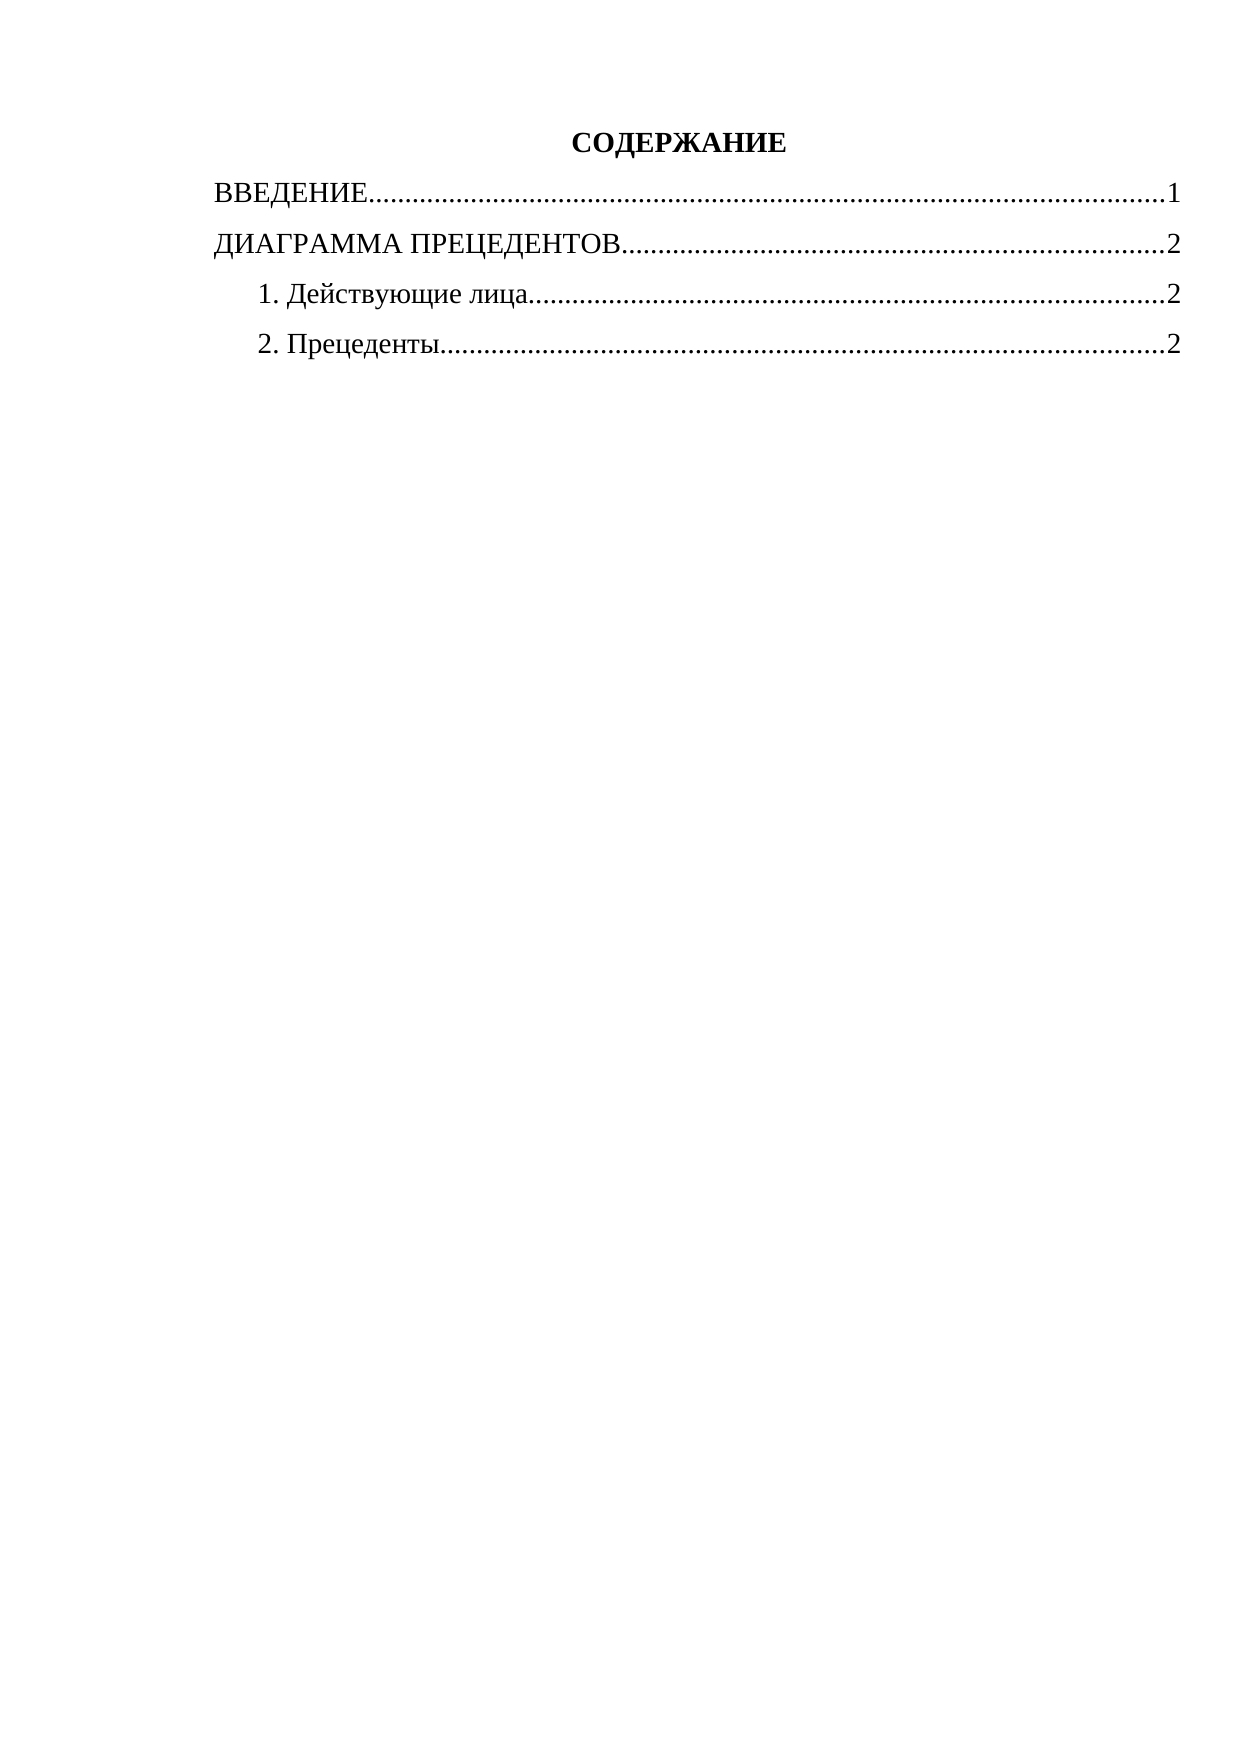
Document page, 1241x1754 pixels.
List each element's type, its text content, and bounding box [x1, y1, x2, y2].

text ДИАГРАММА ПРЕЦЕДЕНТОВ 2 [177, 226, 1181, 259]
text ВВЕДЕНИЕ 1 [177, 176, 1181, 209]
text СОДЕРЖАНИЕ [177, 125, 1181, 159]
text 1. Действующие лица 2 [221, 276, 1181, 310]
text 2. Прецеденты 2 [221, 326, 1181, 360]
